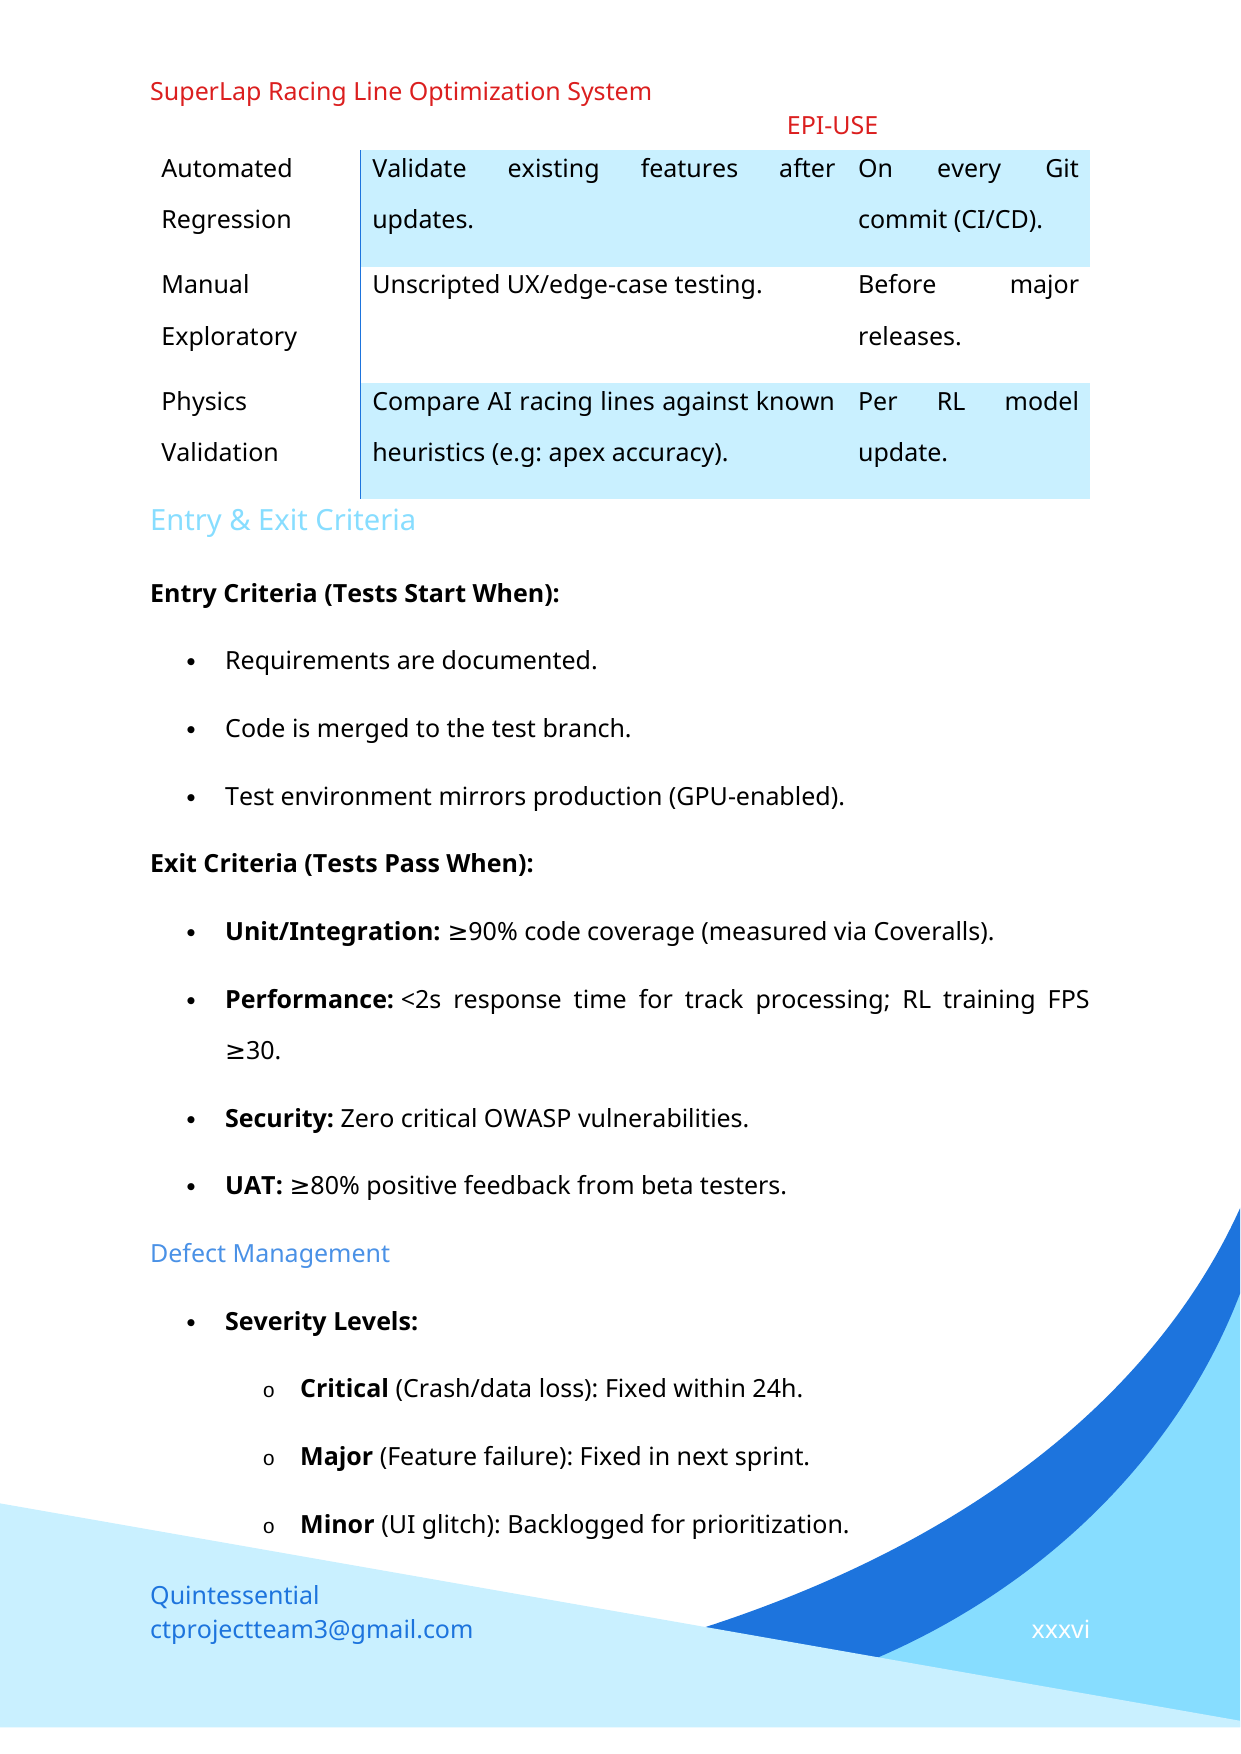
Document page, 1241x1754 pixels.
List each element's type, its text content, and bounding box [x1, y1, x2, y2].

table_cell Validate existing features after updates. [361, 150, 847, 267]
text Defect Management [150, 1236, 1090, 1270]
list Code is merged to the test branch. [187, 711, 1090, 745]
table_cell Compare AI racing lines against known heuristics (e.g: apex accuracy). [361, 383, 847, 499]
table_cell Before major releases. [847, 267, 1090, 383]
list Security: Zero critical OWASP vulnerabilities. [187, 1100, 1090, 1134]
list Test environment mirrors production (GPU-enabled). [187, 778, 1090, 812]
list Severity Levels: [187, 1303, 1090, 1337]
text Entry & Exit Criteria [150, 499, 1090, 539]
list UAT: ≥80% positive feedback from beta testers. [187, 1168, 1090, 1202]
list Critical (Crash/data loss): Fixed within 24h. [262, 1371, 1090, 1405]
table_cell On every Git commit (CI/CD). [847, 150, 1090, 267]
table_cell Physics Validation [150, 383, 360, 499]
table_cell Unscripted UX/edge-case testing. [361, 267, 847, 383]
table_cell Manual Exploratory [150, 267, 360, 383]
list Minor (UI glitch): Backlogged for prioritization. [262, 1507, 1090, 1541]
text Entry Criteria (Tests Start When): [150, 575, 1090, 609]
text Exit Criteria (Tests Pass When): [150, 846, 1090, 880]
list Unit/Integration: ≥90% code coverage (measured via Coveralls). [187, 914, 1090, 948]
list Performance: <2s response time for track processing; RL training FPS ≥30. [187, 982, 1090, 1067]
table_cell Per RL model update. [847, 383, 1090, 499]
list Major (Feature failure): Fixed in next sprint. [262, 1439, 1090, 1473]
table_cell Automated Regression [150, 150, 360, 267]
list Requirements are documented. [187, 643, 1090, 677]
